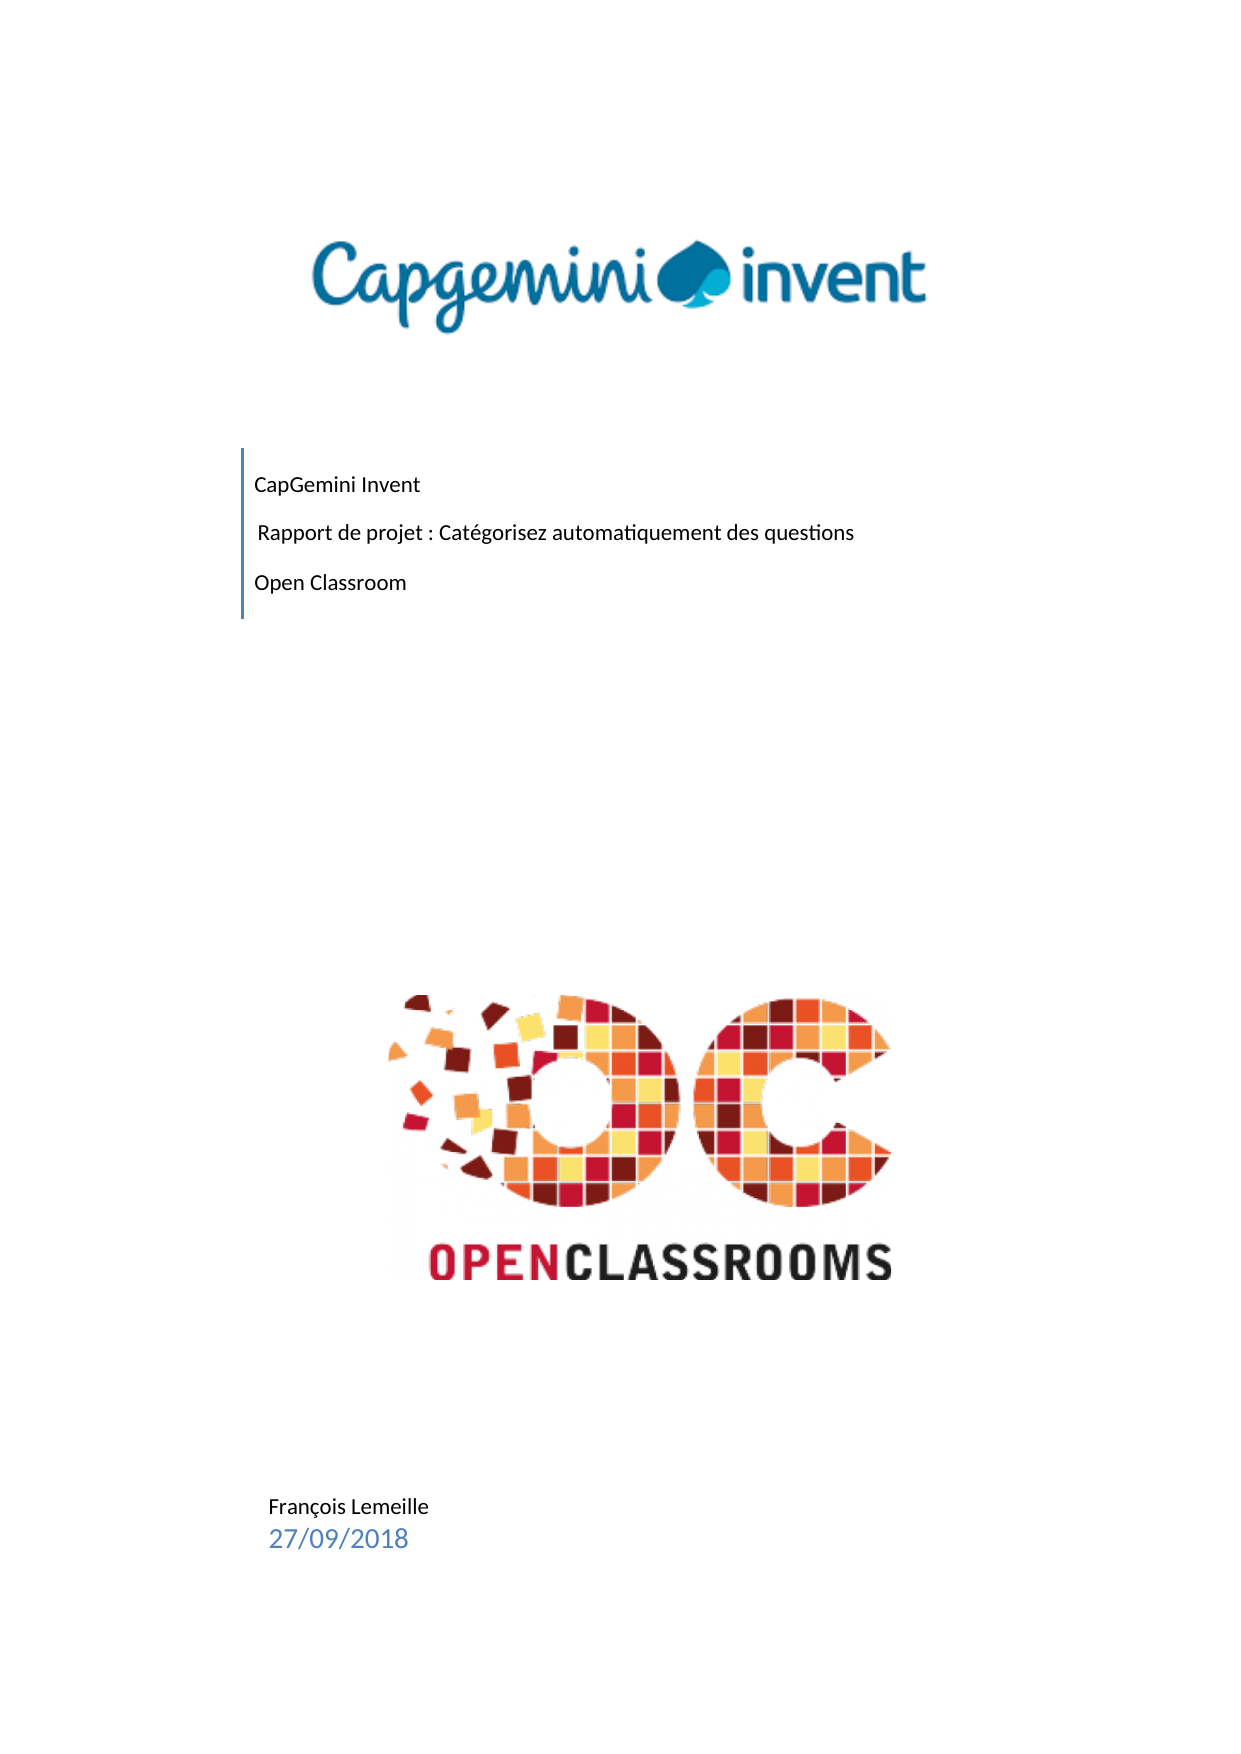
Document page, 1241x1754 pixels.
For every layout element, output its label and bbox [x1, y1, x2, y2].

picture [240, 173, 1000, 402]
picture [388, 995, 892, 1280]
